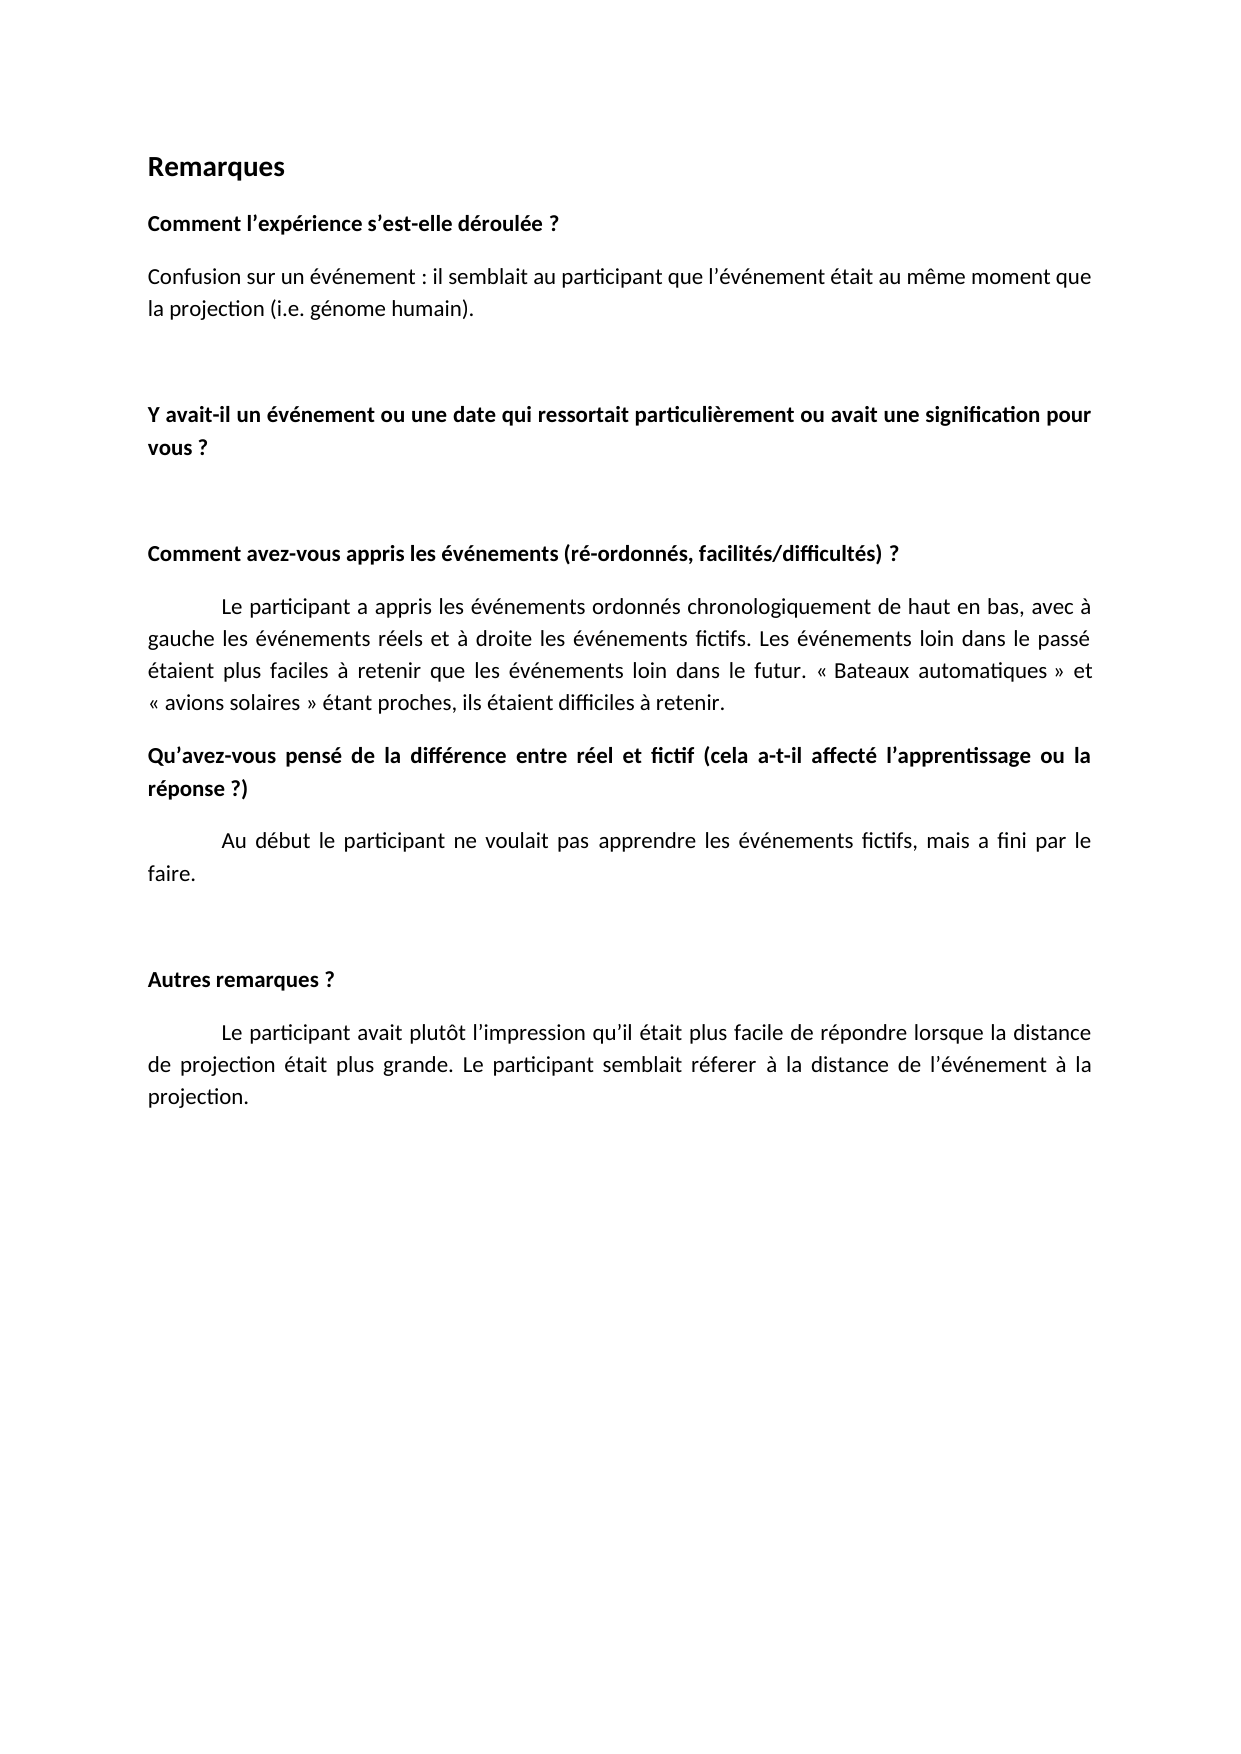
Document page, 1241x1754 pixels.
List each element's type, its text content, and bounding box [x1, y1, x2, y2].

text Le participant a appris les événements ordonnés chronologiquement de haut en bas, avec à gauche les événements réels et à droite les événements fictifs. Les événements loin dans le passé étaient plus faciles à retenir que les événements loin dans le futur. « Bateaux automatiques » et « avions solaires » étant proches, ils étaient difficiles à retenir. [148, 592, 1093, 716]
text Confusion sur un événement : il semblait au participant que l’événement était au même moment que la projection (i.e. génome humain). [148, 262, 1093, 323]
text Comment l’expérience s’est-elle déroulée ? [148, 209, 1093, 237]
text Y avait-il un événement ou une date qui ressortait particulièrement ou avait une signification pour vous ? [148, 401, 1093, 461]
text Autres remarques ? [148, 965, 1093, 993]
text Remarques [148, 148, 1093, 183]
text Comment avez-vous appris les événements (ré-ordonnés, facilités/difficultés) ? [148, 539, 1093, 567]
text Au début le participant ne voulait pas apprendre les événements fictifs, mais a fini par le faire. [148, 827, 1093, 887]
text Qu’avez-vous pensé de la différence entre réel et fictif (cela a-t-il affecté l’apprentissage ou la réponse ?) [148, 741, 1093, 802]
text Le participant avait plutôt l’impression qu’il était plus facile de répondre lorsque la distance de projection était plus grande. Le participant semblait réferer à la distance de l’événement à la projection. [148, 1018, 1093, 1110]
